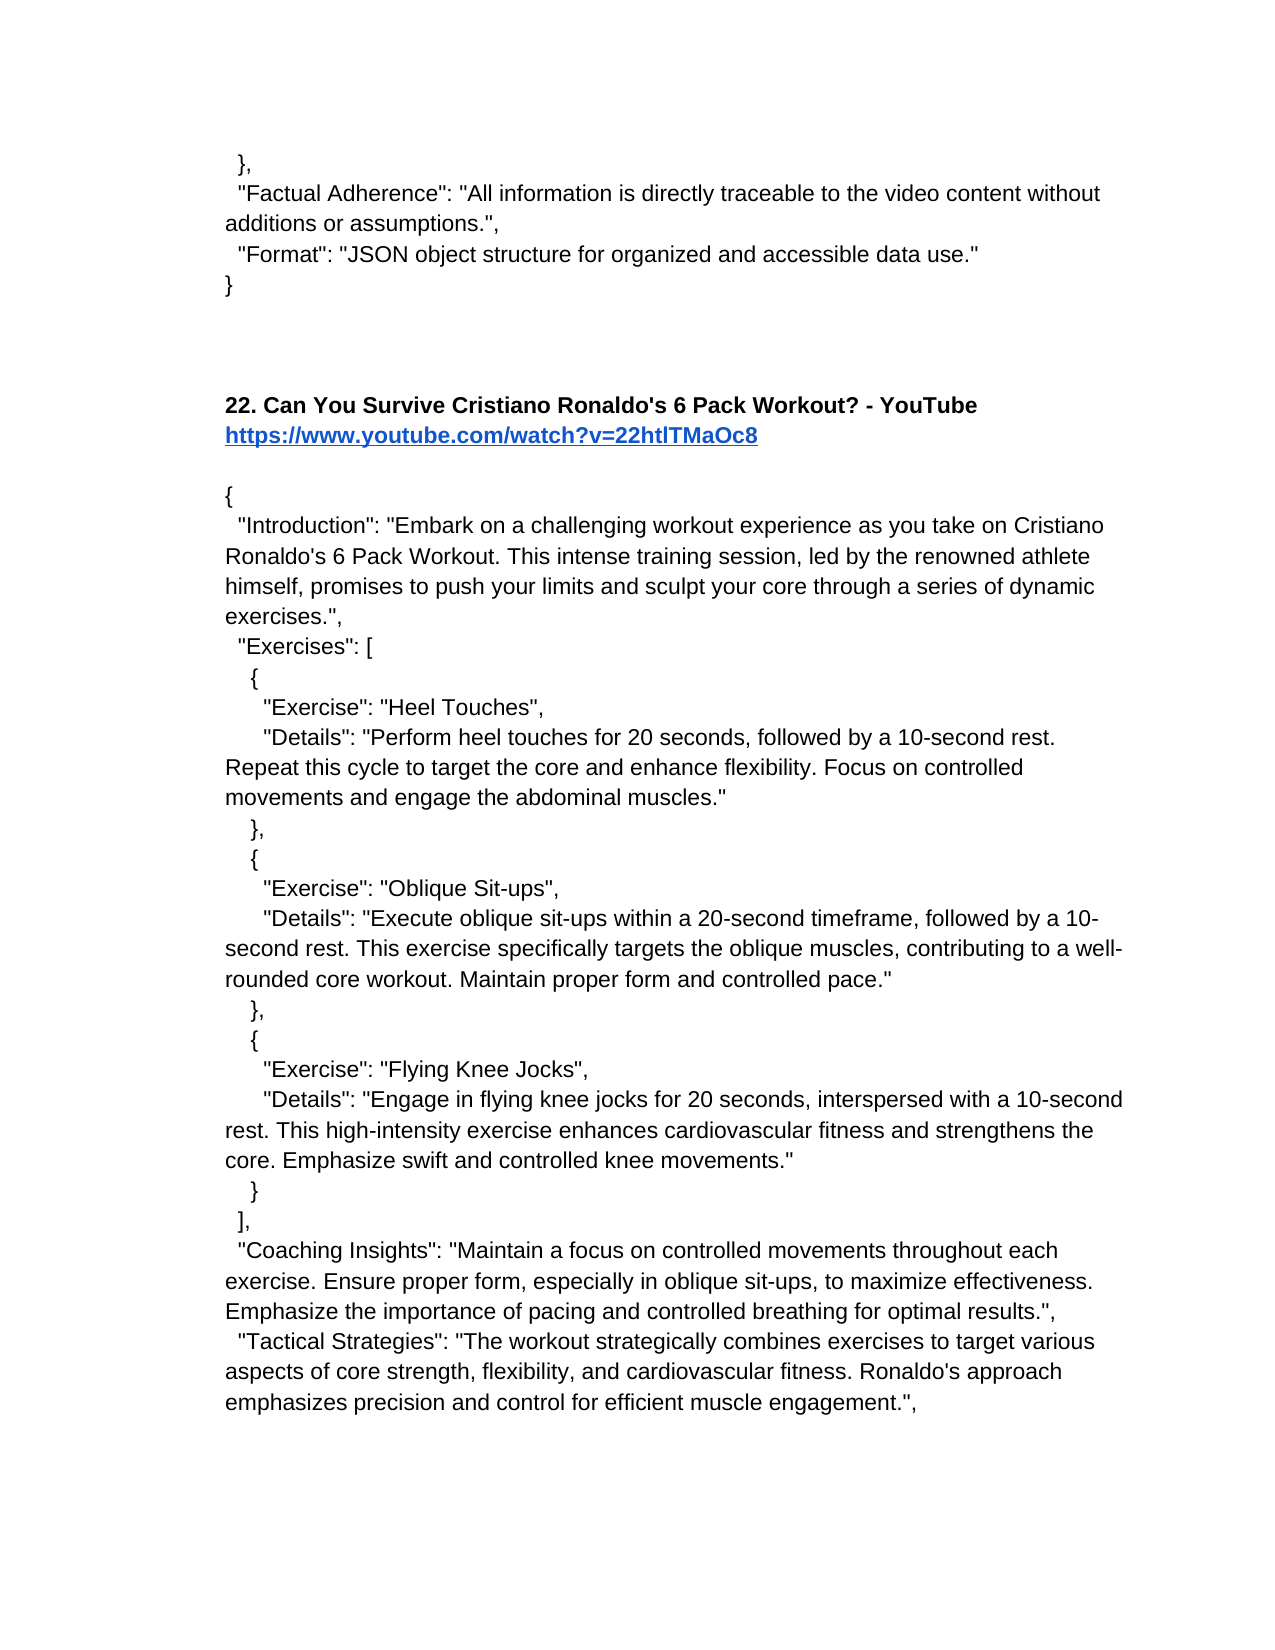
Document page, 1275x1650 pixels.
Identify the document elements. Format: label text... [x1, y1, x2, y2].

text { [225, 663, 1125, 690]
text } [225, 271, 1125, 297]
text "Exercises": [ [225, 633, 1125, 660]
text "Exercise": "Heel Touches", [225, 694, 1125, 720]
text ], [225, 1207, 1125, 1234]
text { [225, 482, 1125, 509]
text }, [225, 996, 1125, 1022]
text { [225, 1026, 1125, 1052]
text }, [225, 814, 1125, 841]
text "Details": "Perform heel touches for 20 seconds, followed by a 10-second rest. Repeat this cycle to target the core and enhance flexibility. Focus on controlled movements and engage the abdominal muscles." [225, 724, 1125, 811]
text "Tactical Strategies": "The workout strategically combines exercises to target various aspects of core strength, flexibility, and cardiovascular fitness. Ronaldo's approach emphasizes precision and control for efficient muscle engagement.", [225, 1328, 1125, 1415]
text }, [225, 150, 1125, 176]
text "Exercise": "Flying Knee Jocks", [225, 1056, 1125, 1083]
text "Exercise": "Oblique Sit-ups", [225, 875, 1125, 901]
text "Factual Adherence": "All information is directly traceable to the video content without additions or assumptions.", [225, 180, 1125, 237]
text 22. Can You Survive Cristiano Ronaldo's 6 Pack Workout? - YouTube [225, 392, 1125, 418]
text "Details": "Engage in flying knee jocks for 20 seconds, interspersed with a 10-second rest. This high-intensity exercise enhances cardiovascular fitness and strengthens the core. Emphasize swift and controlled knee movements." [225, 1086, 1125, 1173]
text "Introduction": "Embark on a challenging workout experience as you take on Cristiano Ronaldo's 6 Pack Workout. This intense training session, led by the renowned athlete himself, promises to push your limits and sculpt your core through a series of dynamic exercises.", [225, 512, 1125, 629]
text "Details": "Execute oblique sit-ups within a 20-second timeframe, followed by a 10-second rest. This exercise specifically targets the oblique muscles, contributing to a well-rounded core workout. Maintain proper form and controlled pace." [225, 905, 1125, 992]
text "Format": "JSON object structure for organized and accessible data use." [225, 241, 1125, 267]
text { [225, 845, 1125, 871]
text "Coaching Insights": "Maintain a focus on controlled movements throughout each exercise. Ensure proper form, especially in oblique sit-ups, to maximize effectiveness. Emphasize the importance of pacing and controlled breathing for optimal results.", [225, 1237, 1125, 1324]
text https://www.youtube.com/watch?v=22htlTMaOc8 [225, 422, 1125, 448]
text } [225, 1177, 1125, 1203]
